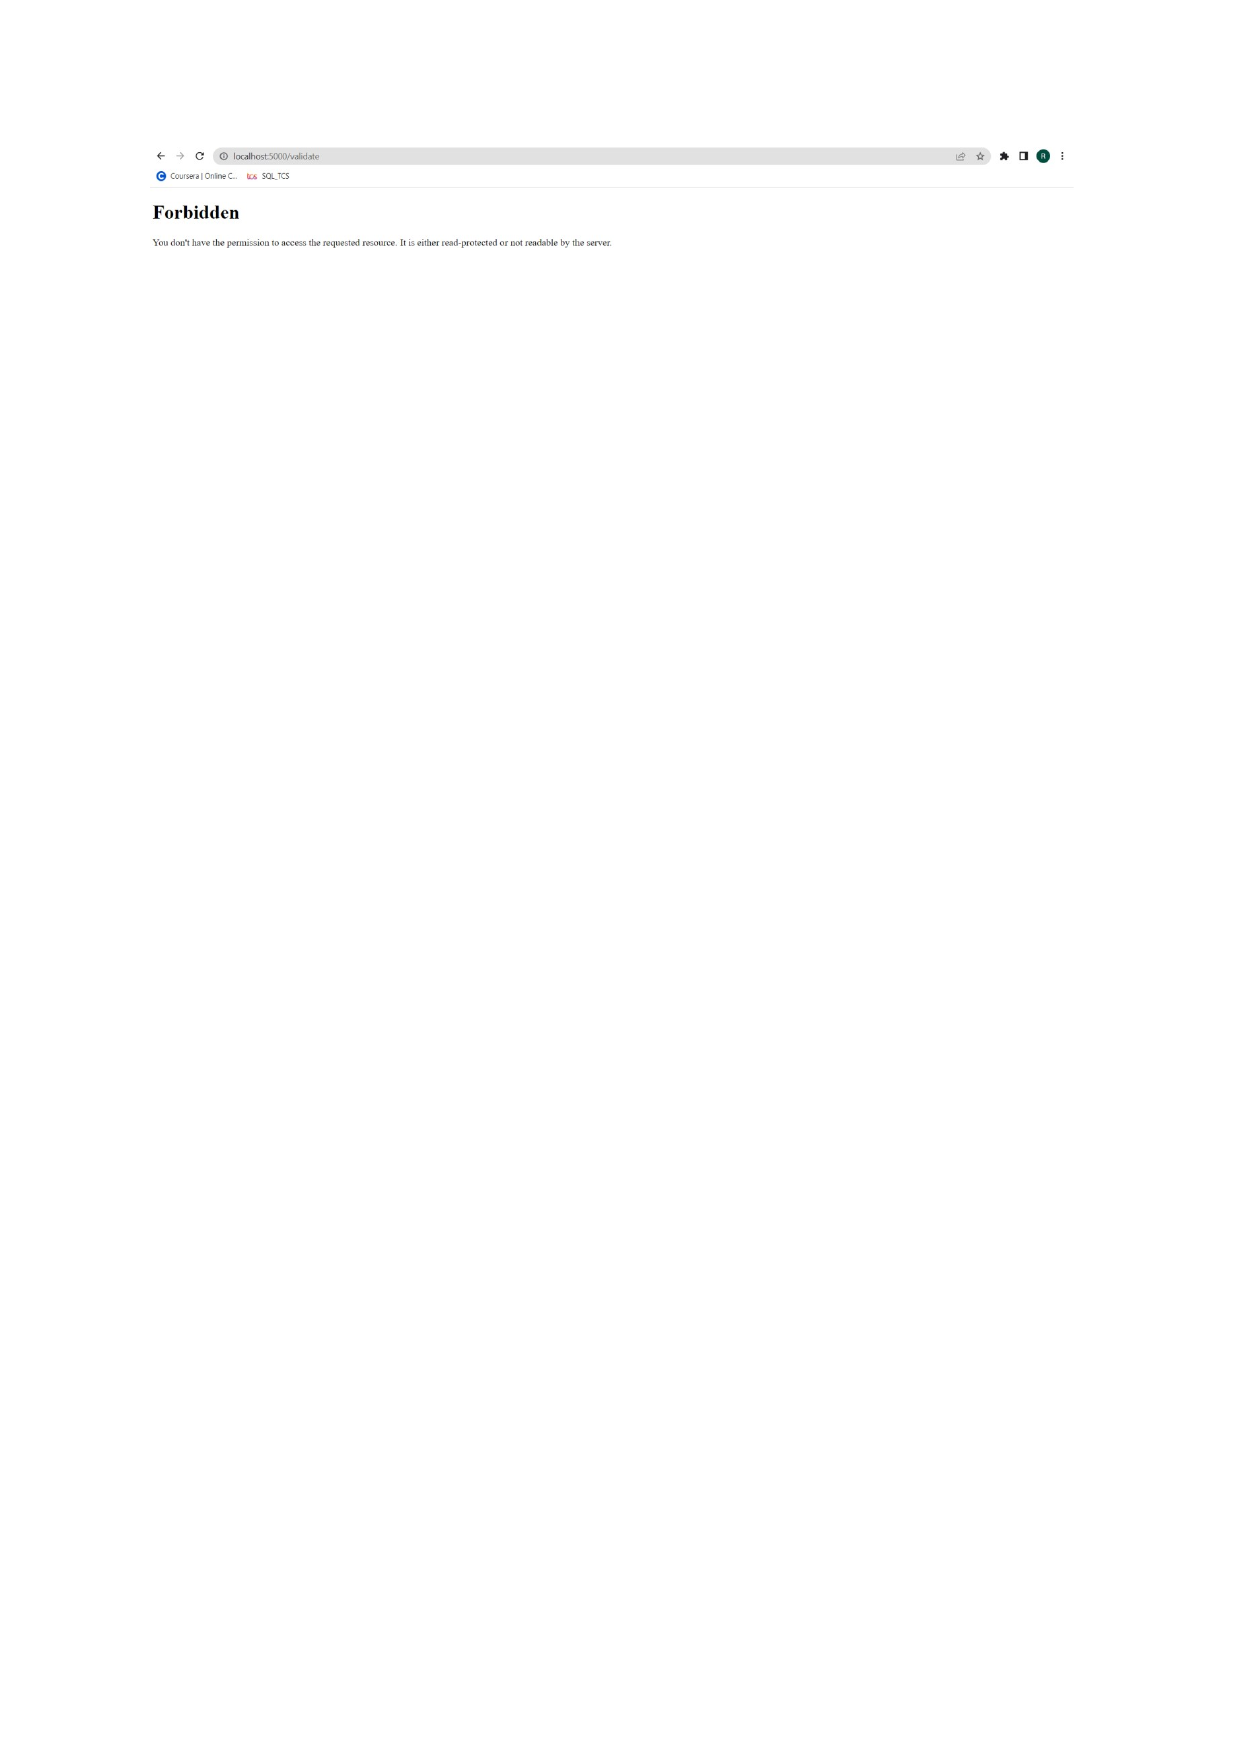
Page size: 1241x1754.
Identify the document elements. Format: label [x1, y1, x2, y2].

picture [150, 147, 1074, 248]
